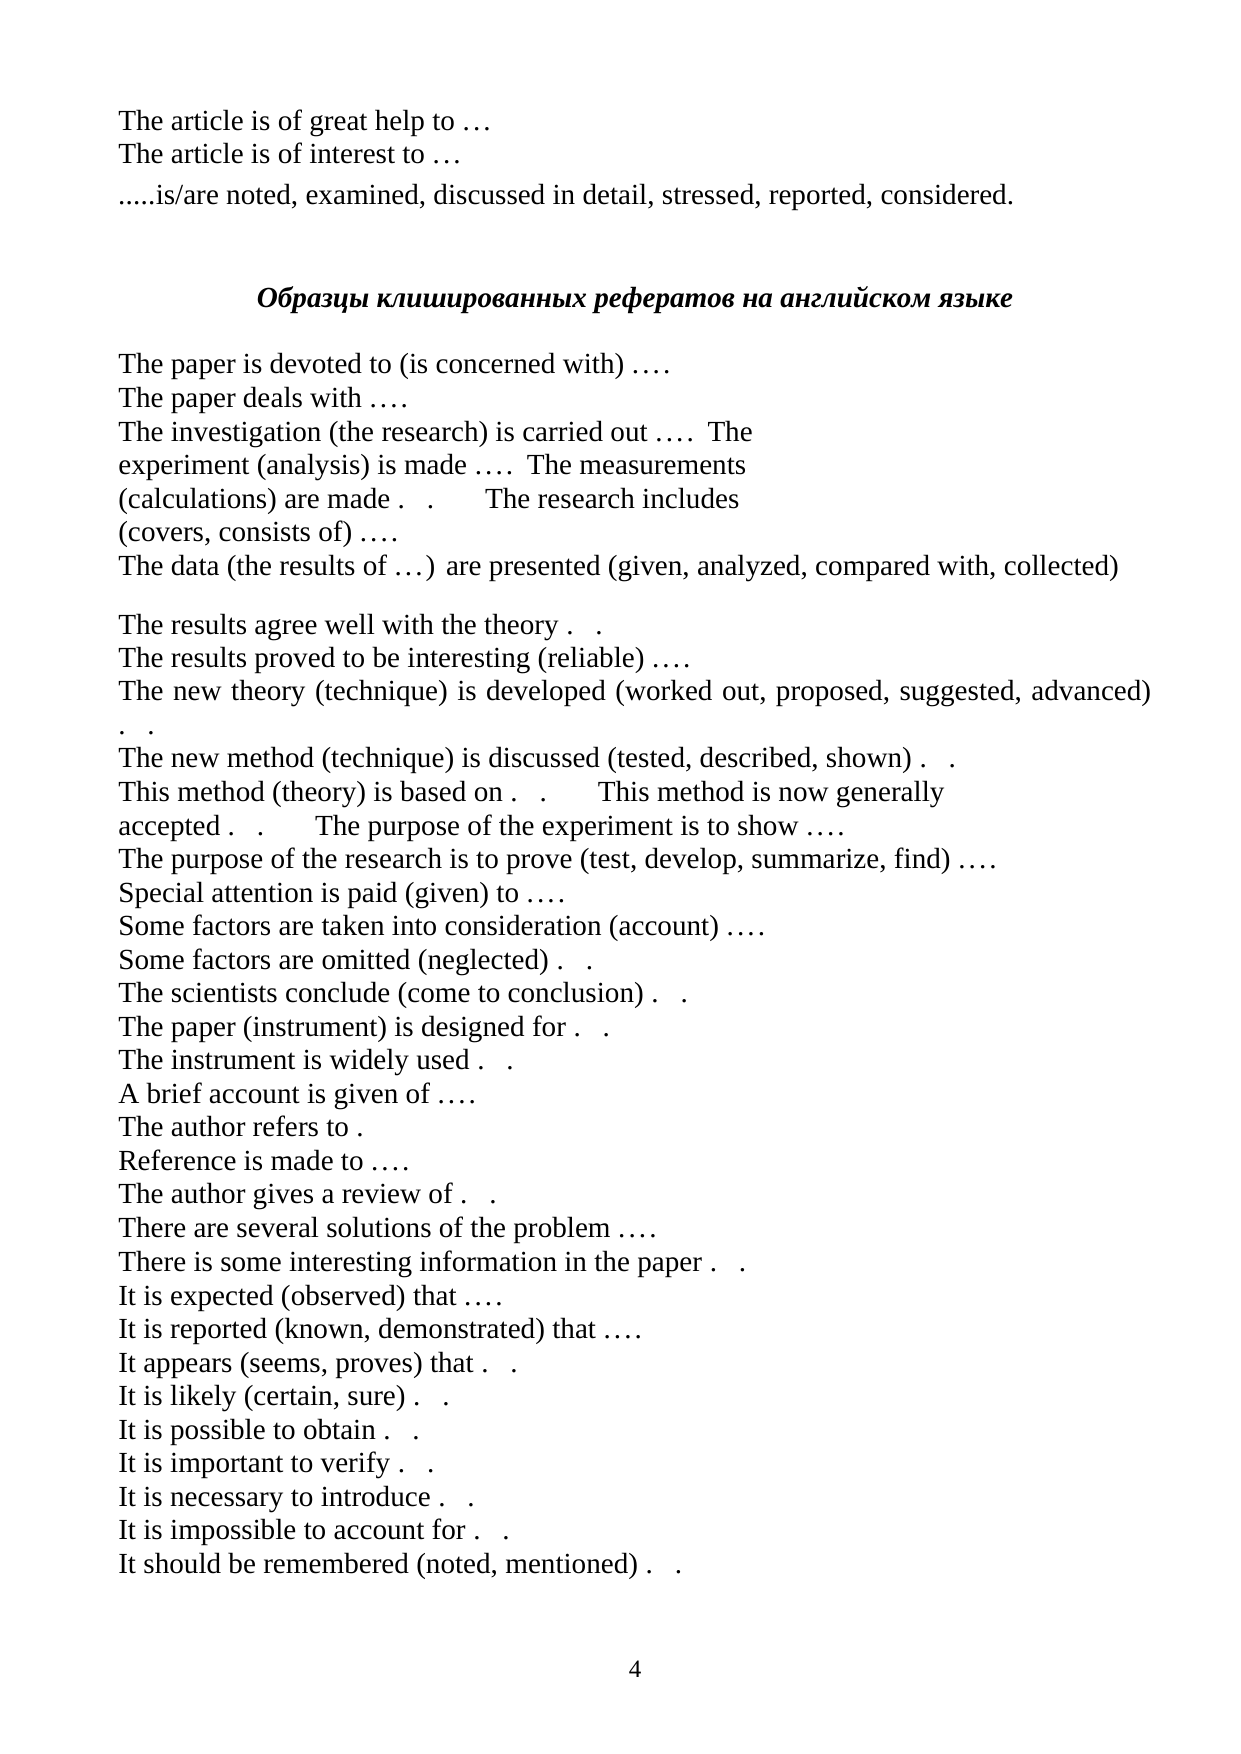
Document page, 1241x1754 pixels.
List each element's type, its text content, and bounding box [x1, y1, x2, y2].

text The instrument is widely used .. [118, 1043, 1152, 1076]
text It is necessary to introduce .. [118, 1479, 1152, 1513]
text Some factors are omitted (neglected) .. [118, 942, 1152, 976]
text The purpose of the research is to prove (test, develop, summarize, find) .... [118, 842, 1152, 875]
text It is possible to obtain .. [118, 1412, 1152, 1446]
text is/are noted, examined, discussed in detail, stressed, reported, considered. [118, 177, 1152, 211]
text The results agree well with the theory .. [118, 607, 1152, 640]
text There is some interesting information in the paper .. [118, 1244, 1152, 1278]
text The data (the results of ...) are presented (given, analyzed, compared with, collected) [118, 548, 1152, 582]
text Special attention is paid (given) to .... [118, 875, 1152, 909]
text Образцы клишированных рефератов на английском языке [118, 281, 1152, 314]
text It is important to verify .. [118, 1446, 1152, 1479]
text A brief account is given of .... [118, 1076, 1152, 1110]
text The article is of interest to ... [118, 137, 1152, 171]
text The paper (instrument) is designed for .. [118, 1009, 1152, 1043]
text The paper is devoted to (is concerned with) .... The paper deals with .... [118, 347, 704, 414]
text Reference is made to .... [118, 1143, 1152, 1177]
text The investigation (the research) is carried out .... The experiment (analysis) is made .... The measurements (calculations) are made .. The research includes (covers, consists of) .... [118, 414, 760, 548]
text It is impossible to account for .. [118, 1513, 1152, 1547]
text Some factors are taken into consideration (account) .... [118, 909, 1152, 942]
text The article is of great help to ... [118, 103, 1152, 137]
text The new method (technique) is discussed (tested, described, shown) .. This method (theory) is based on .. This method is now generally accepted .. The purpose of the experiment is to show .... [118, 741, 1040, 842]
text The scientists conclude (come to conclusion) .. [118, 976, 1152, 1009]
text It appears (seems, proves) that .. [118, 1345, 1152, 1379]
text It is likely (certain, sure) .. [118, 1379, 1152, 1412]
text The author refers to . [118, 1110, 1152, 1143]
text The new theory (technique) is developed (worked out, proposed, suggested, advanced) .. [118, 674, 1152, 741]
text The results proved to be interesting (reliable) .... [118, 640, 1152, 674]
text It is expected (observed) that .... [118, 1278, 1152, 1312]
text There are several solutions of the problem .... [118, 1211, 1152, 1244]
text It is reported (known, demonstrated) that .... [118, 1312, 1152, 1345]
text It should be remembered (noted, mentioned) .. [118, 1547, 1152, 1580]
text The author gives a review of .. [118, 1177, 1152, 1211]
